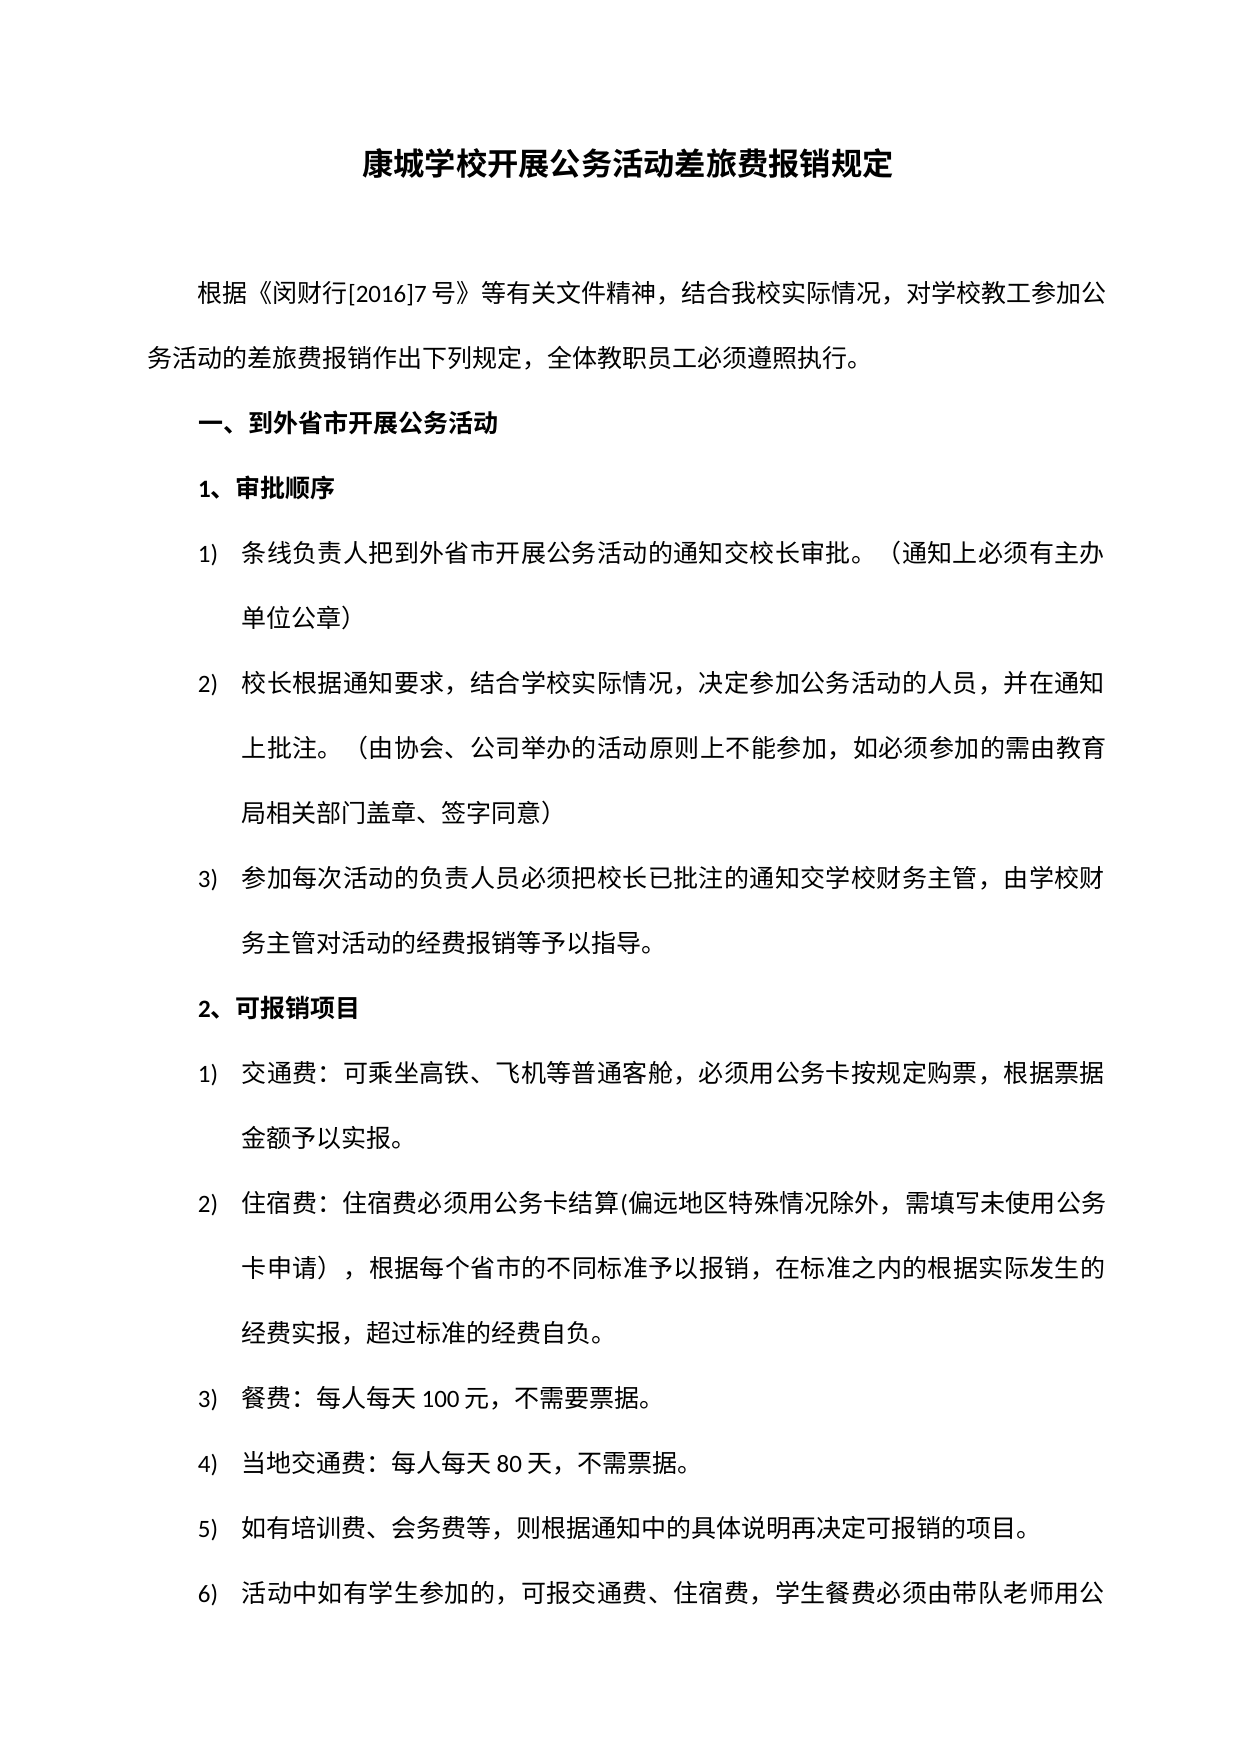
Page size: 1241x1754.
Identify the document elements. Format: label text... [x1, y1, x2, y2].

text 2、可报销项目 [148, 974, 1107, 1039]
text 根据《闵财行[2016]7号》等有关文件精神，结合我校实际情况，对学校教工参加公务活动的差旅费报销作出下列规定，全体教职员工必须遵照执行。 [148, 259, 1107, 389]
list 当地交通费：每人每天80天，不需票据。 [198, 1429, 1107, 1494]
text 康城学校开展公务活动差旅费报销规定 [148, 129, 1107, 194]
text 一、到外省市开展公务活动 [148, 389, 1107, 454]
list 如有培训费、会务费等，则根据通知中的具体说明再决定可报销的项目。 [198, 1494, 1107, 1559]
list 住宿费：住宿费必须用公务卡结算(偏远地区特殊情况除外，需填写未使用公务卡申请），根据每个省市的不同标准予以报销，在标准之内的根据实际发生的经费实报，超过标准的经费自负。 [198, 1169, 1107, 1364]
list 参加每次活动的负责人员必须把校长已批注的通知交学校财务主管，由学校财务主管对活动的经费报销等予以指导。 [198, 844, 1107, 974]
list 条线负责人把到外省市开展公务活动的通知交校长审批。（通知上必须有主办单位公章） [198, 519, 1107, 649]
list 校长根据通知要求，结合学校实际情况，决定参加公务活动的人员，并在通知上批注。（由协会、公司举办的活动原则上不能参加，如必须参加的需由教育局相关部门盖章、签字同意） [198, 649, 1107, 844]
text 1、审批顺序 [148, 454, 1107, 519]
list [198, 1559, 1107, 1624]
list 餐费：每人每天100元，不需要票据。 [198, 1364, 1107, 1429]
list 交通费：可乘坐高铁、飞机等普通客舱，必须用公务卡按规定购票，根据票据金额予以实报。 [198, 1039, 1107, 1169]
